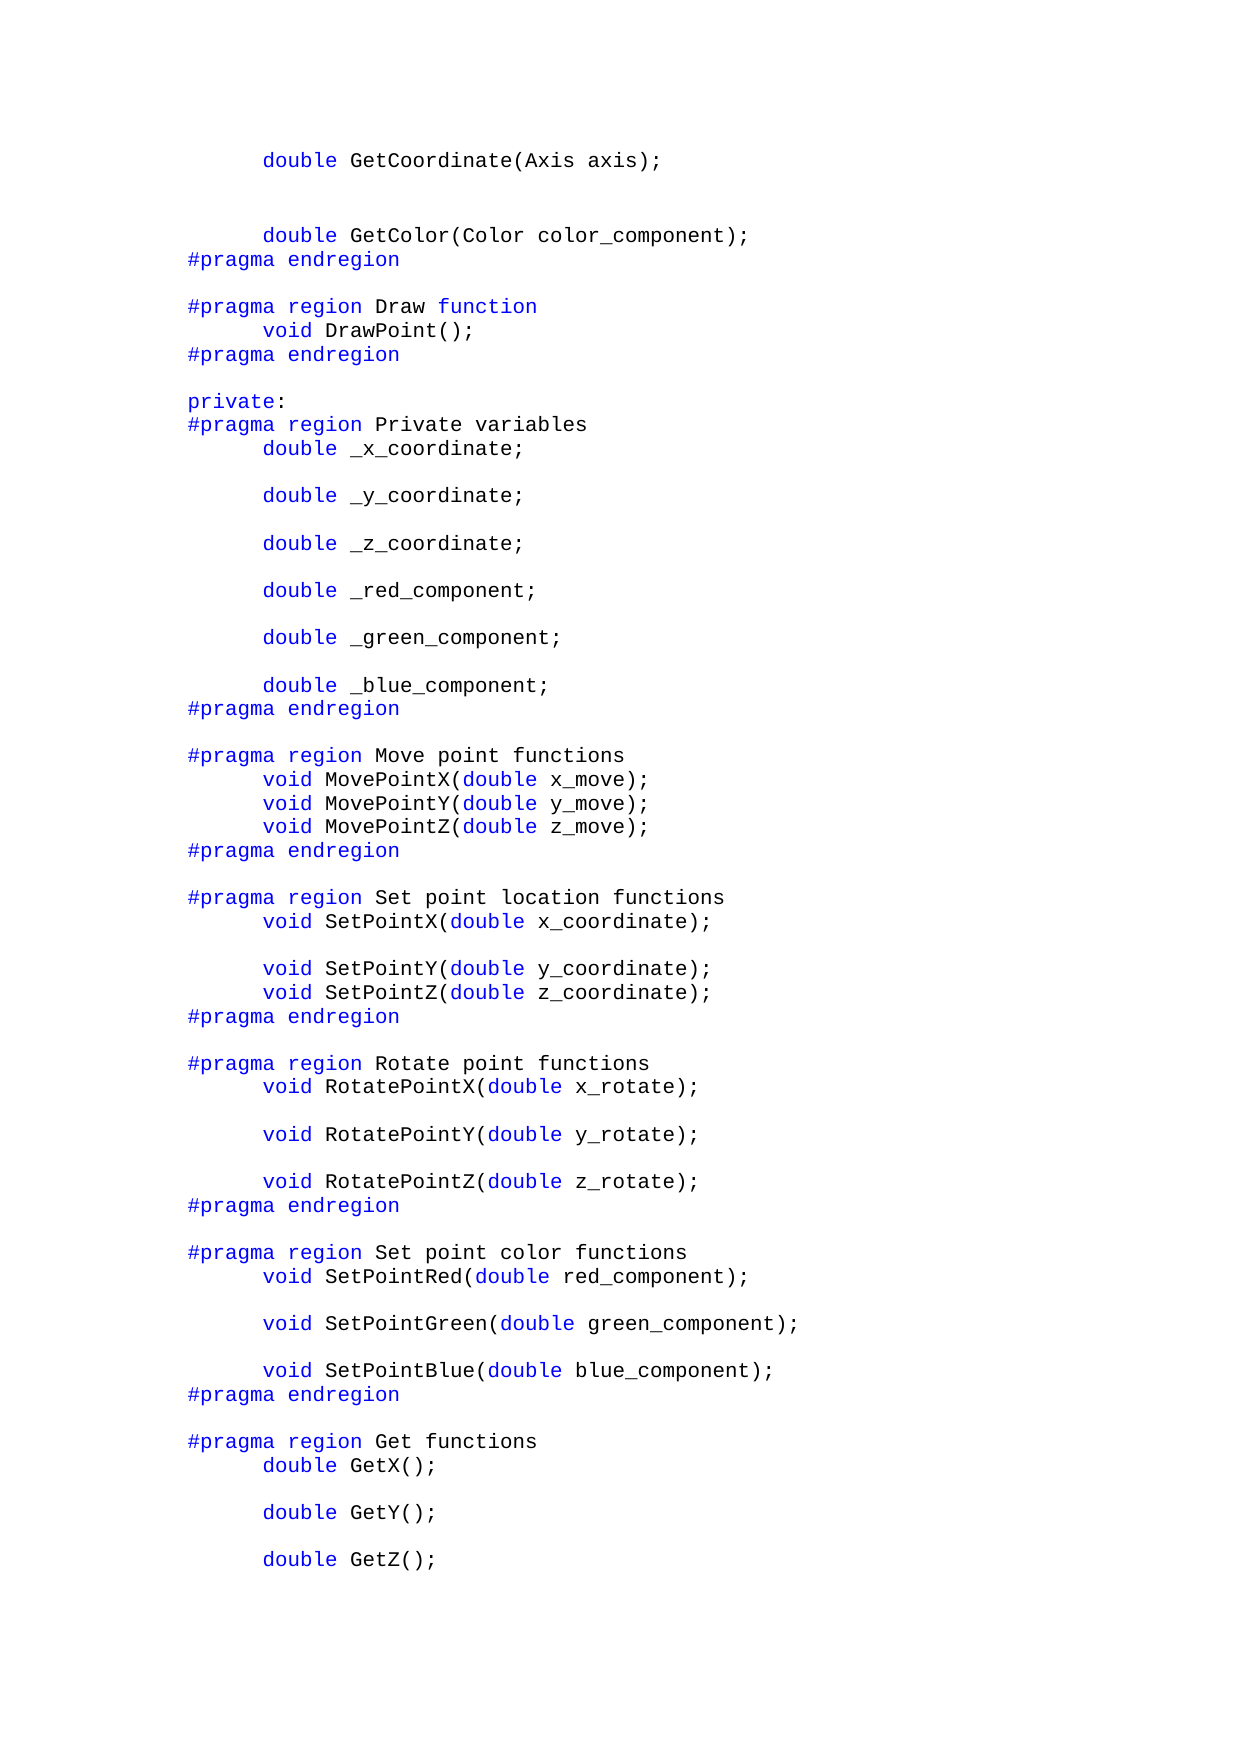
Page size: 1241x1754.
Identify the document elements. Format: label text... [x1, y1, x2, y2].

text double _x_coordinate; [187, 438, 1053, 462]
text void RotatePointZ(double z_rotate); [187, 1171, 1053, 1195]
text double GetCoordinate(Axis axis); [187, 150, 1053, 174]
text #pragma region Get functions [187, 1431, 1053, 1455]
text #pragma endregion [187, 249, 1053, 273]
text void SetPointBlue(double blue_component); [187, 1360, 1053, 1384]
text void SetPointY(double y_coordinate); [187, 958, 1053, 982]
text #pragma region Move point functions [187, 746, 1053, 769]
text double _blue_component; [187, 674, 1053, 698]
text double GetY(); [187, 1502, 1053, 1526]
text double _y_coordinate; [187, 485, 1053, 509]
text double _green_component; [187, 627, 1053, 651]
text #pragma region Set point location functions [187, 887, 1053, 911]
text double _red_component; [187, 580, 1053, 604]
text #pragma endregion [187, 1384, 1053, 1408]
text double GetColor(Color color_component); [187, 225, 1053, 249]
text #pragma region Set point color functions [187, 1242, 1053, 1266]
text #pragma endregion [187, 343, 1053, 367]
text void MovePointX(double x_move); [187, 769, 1053, 793]
text #pragma region Private variables [187, 414, 1053, 438]
text #pragma endregion [187, 698, 1053, 722]
text void RotatePointX(double x_rotate); [187, 1077, 1053, 1100]
text void SetPointZ(double z_coordinate); [187, 982, 1053, 1006]
text void MovePointY(double y_move); [187, 793, 1053, 816]
text #pragma region Draw function [187, 296, 1053, 320]
text void MovePointZ(double z_move); [187, 816, 1053, 840]
text double GetZ(); [187, 1549, 1053, 1573]
text #pragma endregion [187, 840, 1053, 864]
text void RotatePointY(double y_rotate); [187, 1124, 1053, 1147]
text void DrawPoint(); [187, 320, 1053, 343]
text #pragma endregion [187, 1195, 1053, 1218]
text #pragma endregion [187, 1006, 1053, 1029]
text void SetPointGreen(double green_component); [187, 1313, 1053, 1337]
text void SetPointRed(double red_component); [187, 1266, 1053, 1289]
text #pragma region Rotate point functions [187, 1053, 1053, 1077]
text double GetX(); [187, 1455, 1053, 1478]
text private: [187, 391, 1053, 414]
text double _z_coordinate; [187, 533, 1053, 556]
text void SetPointX(double x_coordinate); [187, 911, 1053, 935]
